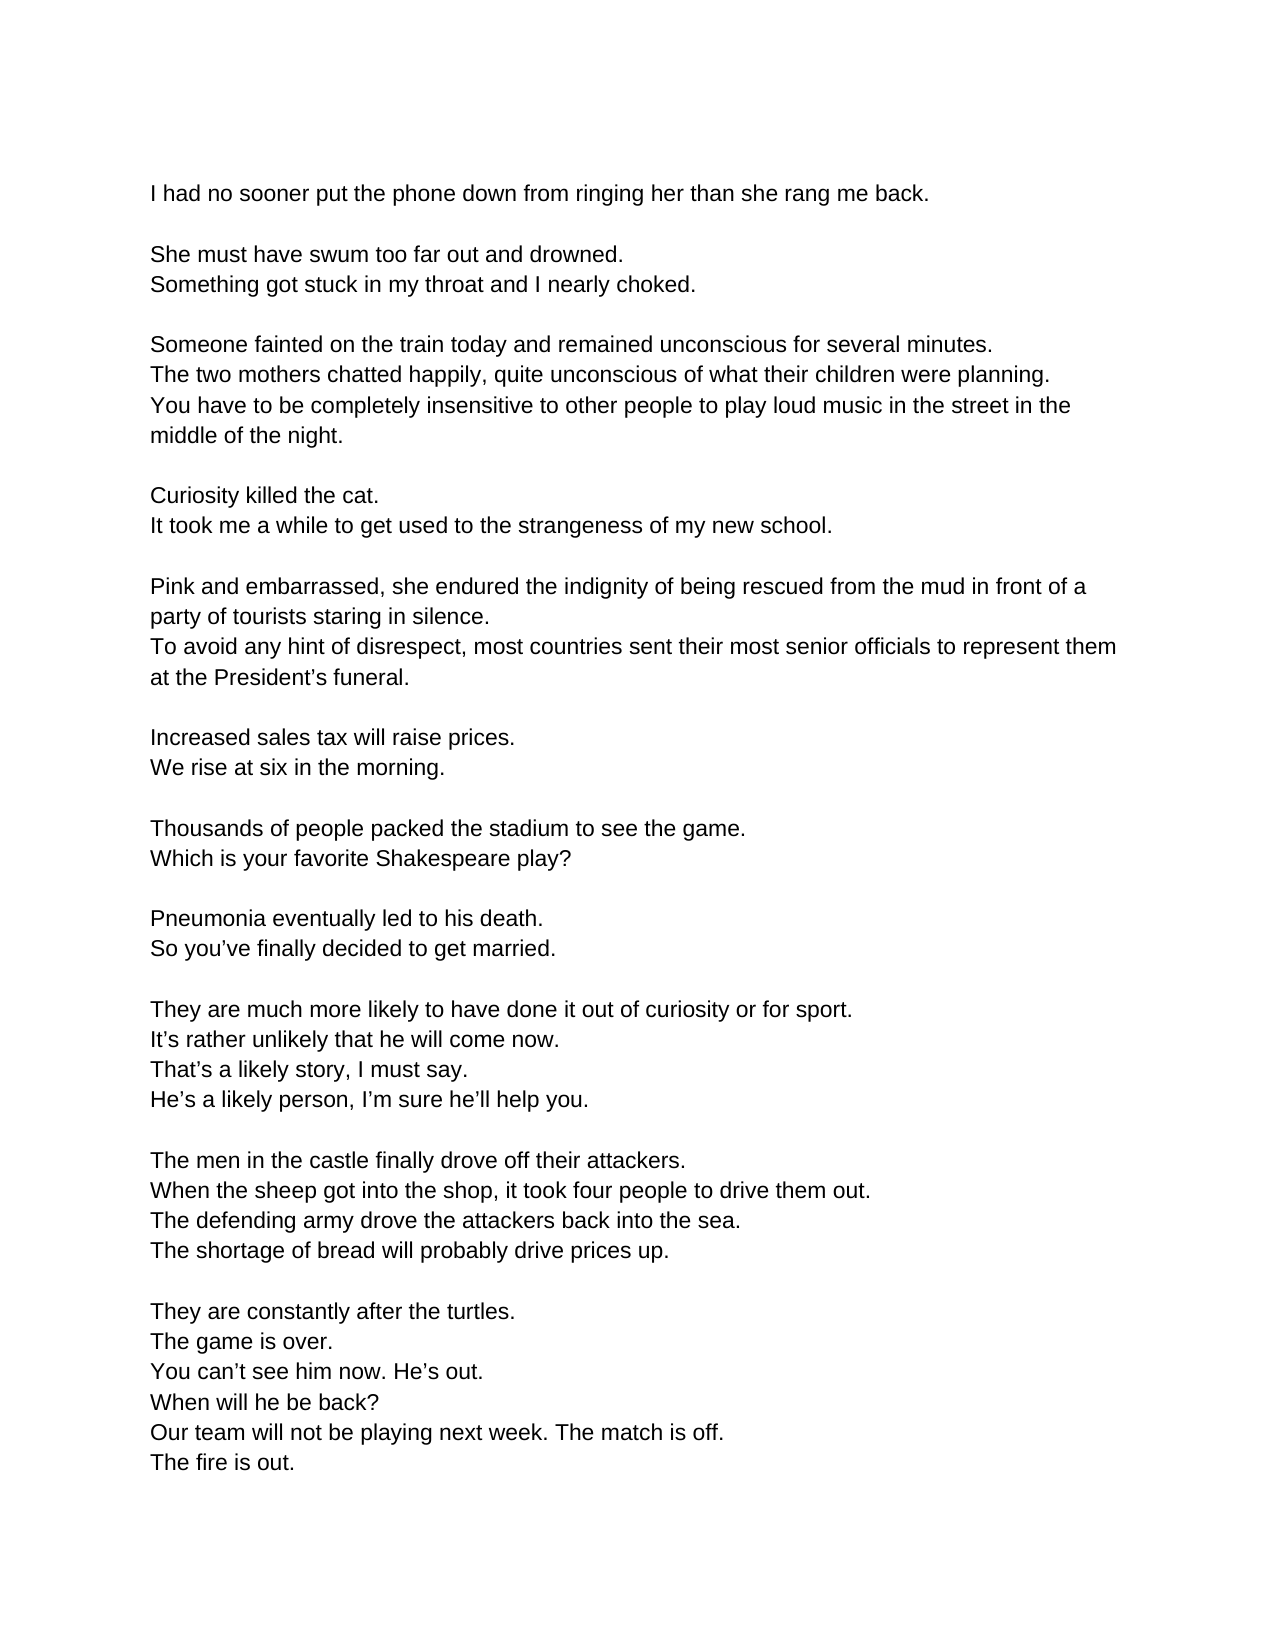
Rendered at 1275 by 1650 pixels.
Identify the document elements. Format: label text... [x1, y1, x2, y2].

text The men in the castle finally drove off their attackers. [150, 1147, 1125, 1173]
text Increased sales tax will raise prices. [150, 724, 1125, 750]
text You have to be completely insensitive to other people to play loud music in the street in the middle of the night. [150, 392, 1125, 448]
text Pink and embarrassed, she endured the indignity of being rescued from the mud in front of a party of tourists staring in silence. [150, 573, 1125, 629]
text The fire is out. [150, 1449, 1125, 1475]
text When will he be back? [150, 1388, 1125, 1415]
text Something got stuck in my throat and I nearly choked. [150, 271, 1125, 297]
text She must have swum too far out and drowned. [150, 241, 1125, 267]
text So you’ve finally decided to get married. [150, 935, 1125, 962]
text Pneumonia eventually led to his death. [150, 905, 1125, 932]
text Thousands of people packed the stadium to see the game. [150, 814, 1125, 841]
text We rise at six in the morning. [150, 754, 1125, 781]
text The shortage of bread will probably drive prices up. [150, 1237, 1125, 1264]
text They are much more likely to have done it out of curiosity or for sport. [150, 996, 1125, 1022]
text Our team will not be playing next week. The match is off. [150, 1419, 1125, 1445]
text Someone fainted on the train today and remained unconscious for several minutes. [150, 331, 1125, 358]
text That’s a likely story, I must say. [150, 1056, 1125, 1083]
text I had no sooner put the phone down from ringing her than she rang me back. [150, 180, 1125, 207]
text They are constantly after the turtles. [150, 1298, 1125, 1324]
text It’s rather unlikely that he will come now. [150, 1026, 1125, 1052]
text It took me a while to get used to the strangeness of my new school. [150, 512, 1125, 539]
text Curiosity killed the cat. [150, 482, 1125, 509]
text The defending army drove the attackers back into the sea. [150, 1207, 1125, 1234]
text Which is your favorite Shakespeare play? [150, 845, 1125, 871]
text You can’t see him now. He’s out. [150, 1358, 1125, 1385]
text The game is over. [150, 1328, 1125, 1354]
text To avoid any hint of disrespect, most countries sent their most senior officials to represent them at the President’s funeral. [150, 633, 1125, 690]
text He’s a likely person, I’m sure he’ll help you. [150, 1086, 1125, 1113]
text When the sheep got into the shop, it took four people to drive them out. [150, 1177, 1125, 1203]
text The two mothers chatted happily, quite unconscious of what their children were planning. [150, 361, 1125, 388]
